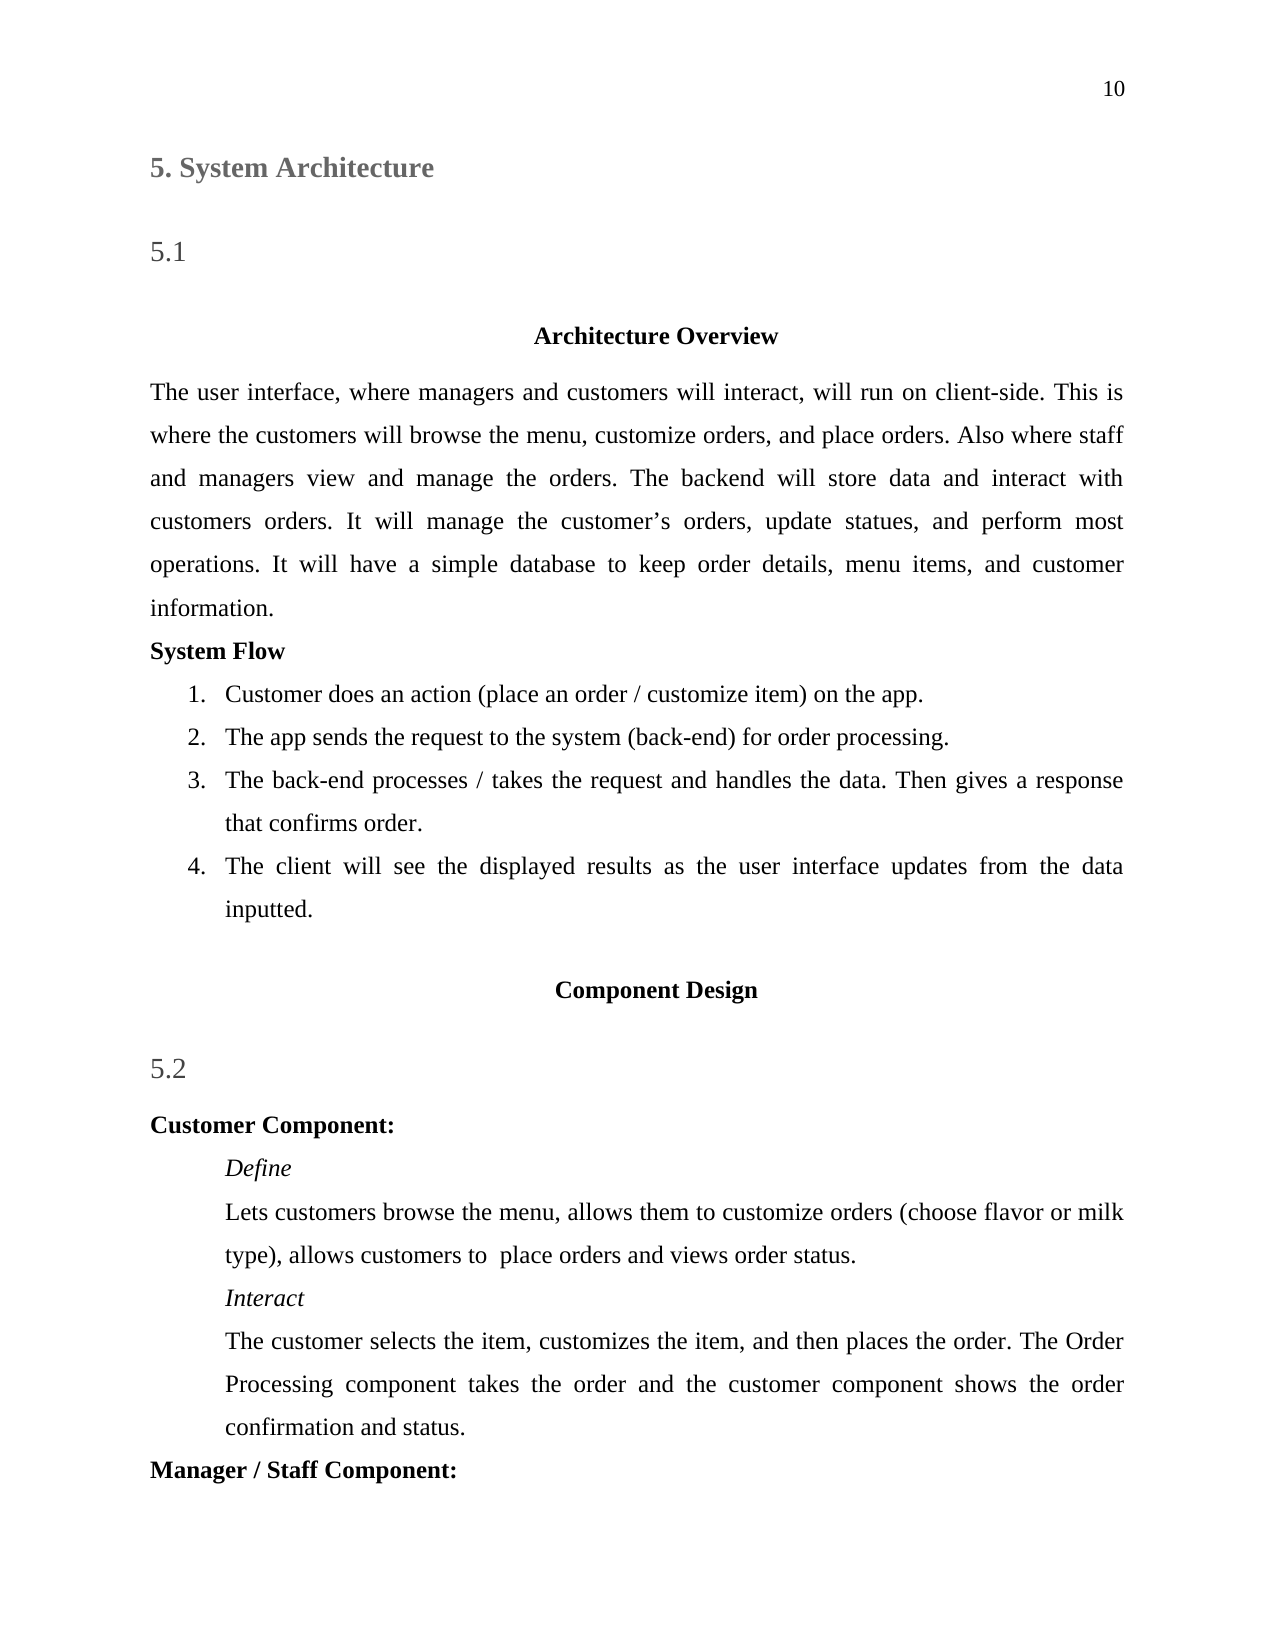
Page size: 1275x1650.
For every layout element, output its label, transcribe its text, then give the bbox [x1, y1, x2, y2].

text System Flow [150, 636, 1125, 664]
text Manager / Staff Component: [150, 1455, 1125, 1484]
subtitle 5.1 [150, 234, 1125, 267]
text Interact [225, 1283, 1125, 1312]
list The back-end processes / takes the request and handles the data. Then gives a response that confirms order. [187, 765, 1125, 837]
subtitle Architecture Overview [187, 321, 1125, 350]
text Lets customers browse the menu, allows them to customize orders (choose flavor or milk type), allows customers to place orders and views order status. [225, 1197, 1125, 1268]
subtitle 5. System Architecture [150, 150, 1125, 183]
subtitle Component Design [187, 975, 1125, 1004]
list The app sends the request to the system (back-end) for order processing. [187, 722, 1125, 751]
text The customer selects the item, customizes the item, and then places the order. The Order Processing component takes the order and the customer component shows the order confirmation and status. [225, 1326, 1125, 1441]
text The user interface, where managers and customers will interact, will run on client-side. This is where the customers will browse the menu, customize orders, and place orders. Also where staff and managers view and manage the orders. The backend will store data and interact with customers orders. It will manage the customer’s orders, update statues, and perform most operations. It will have a simple database to keep order details, menu items, and customer information. [150, 377, 1125, 621]
text Customer Component: [150, 1110, 1125, 1139]
list Customer does an action (place an order / customize item) on the app. [187, 679, 1125, 708]
text Define [225, 1153, 1125, 1182]
list The client will see the displayed results as the user interface updates from the data inputted. [187, 851, 1125, 923]
subtitle 5.2 [150, 1052, 1125, 1085]
